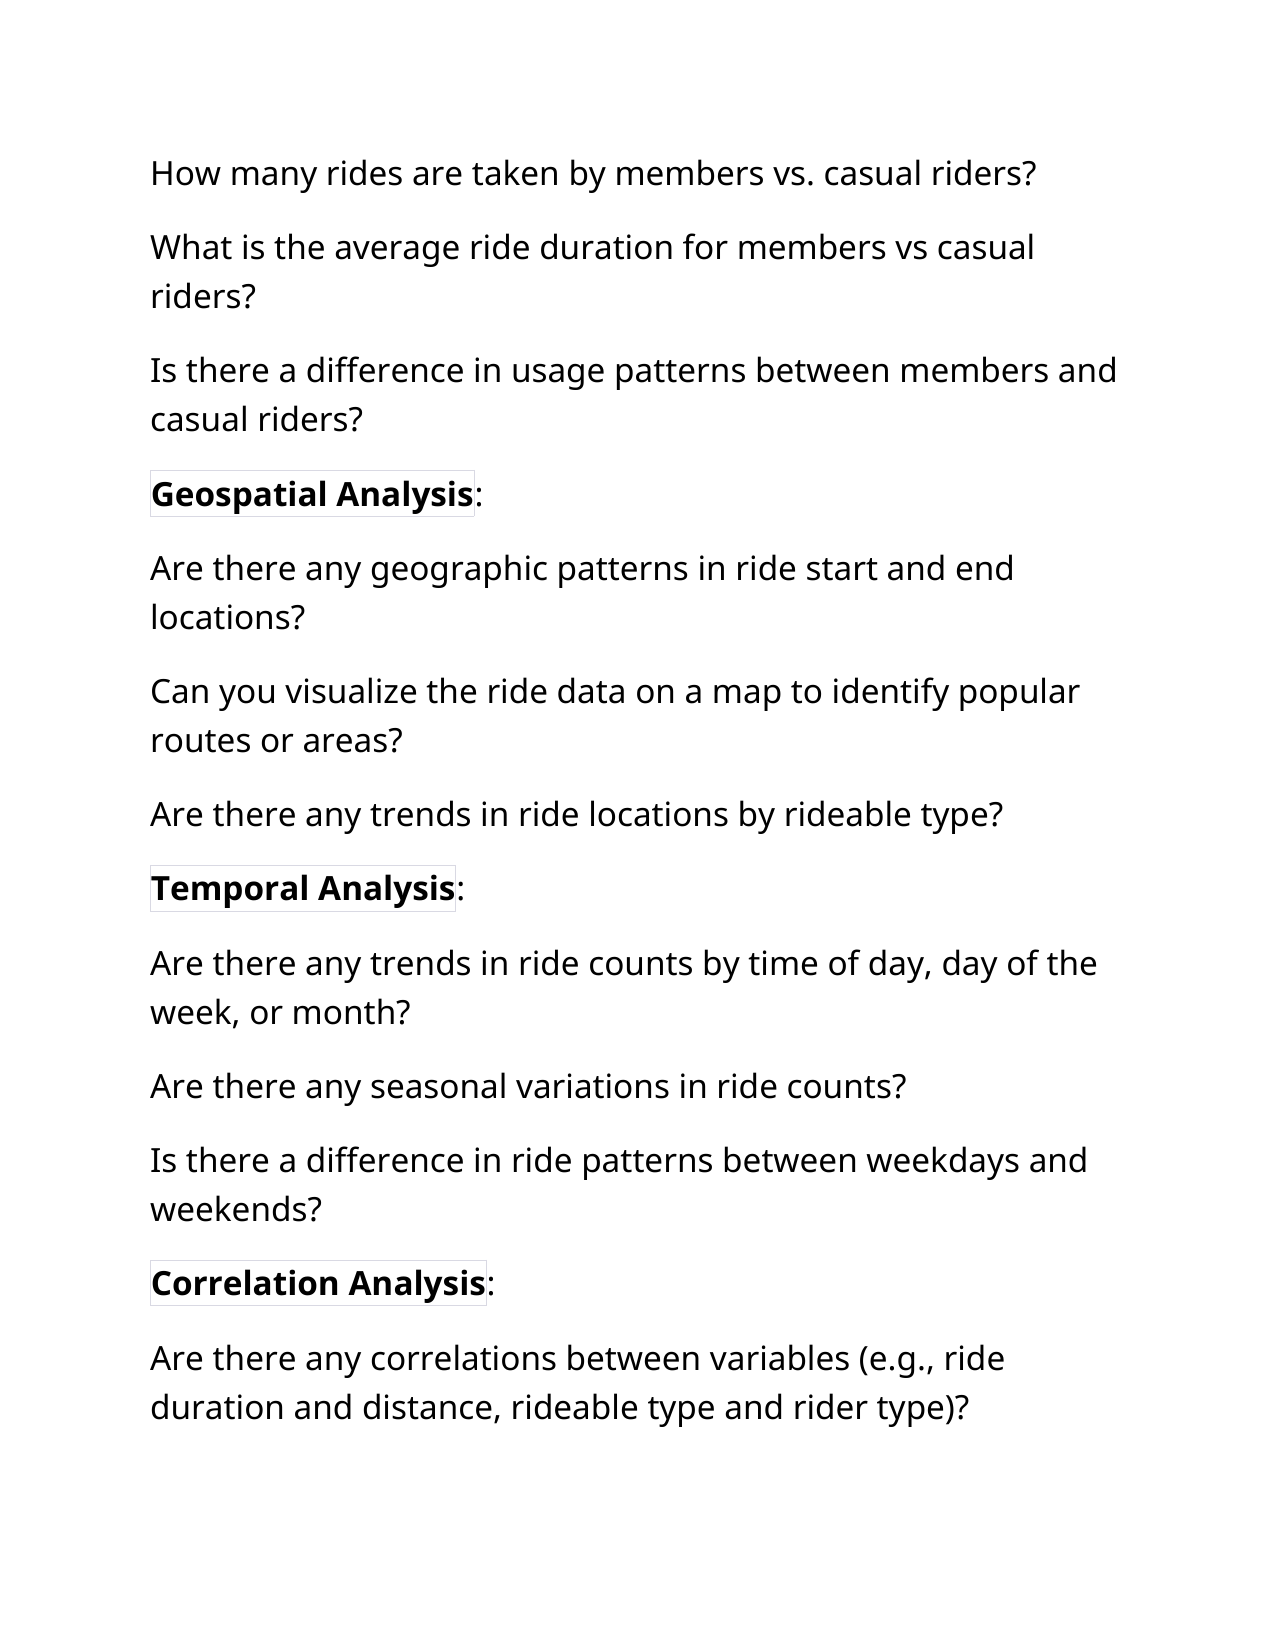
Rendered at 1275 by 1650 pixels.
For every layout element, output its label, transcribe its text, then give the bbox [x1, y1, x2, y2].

subtitle What is the average ride duration for members vs casual riders? [150, 224, 1125, 318]
subtitle Are there any geographic patterns in ride start and end locations? [150, 545, 1125, 639]
subtitle Is there a difference in usage patterns between members and casual riders? [150, 347, 1125, 441]
subtitle Are there any trends in ride counts by time of day, day of the week, or month? [150, 940, 1125, 1034]
subtitle Correlation Analysis: [487, 1259, 1125, 1306]
subtitle Can you visualize the ride data on a map to identify popular routes or areas? [150, 668, 1125, 762]
subtitle Are there any seasonal variations in ride counts? [150, 1063, 1125, 1108]
subtitle Temporal Analysis: [456, 865, 1125, 911]
subtitle Geospatial Analysis: [475, 470, 1125, 516]
subtitle Are there any correlations between variables (e.g., ride duration and distance, rideable type and rider type)? [150, 1335, 1125, 1429]
subtitle Geospatial Analysis: [151, 471, 474, 516]
subtitle How many rides are taken by members vs. casual riders? [150, 150, 1125, 195]
subtitle Is there a difference in ride patterns between weekdays and weekends? [150, 1137, 1125, 1231]
subtitle Temporal Analysis: [151, 866, 455, 911]
subtitle Are there any trends in ride locations by rideable type? [150, 791, 1125, 836]
subtitle Correlation Analysis: [151, 1261, 486, 1305]
